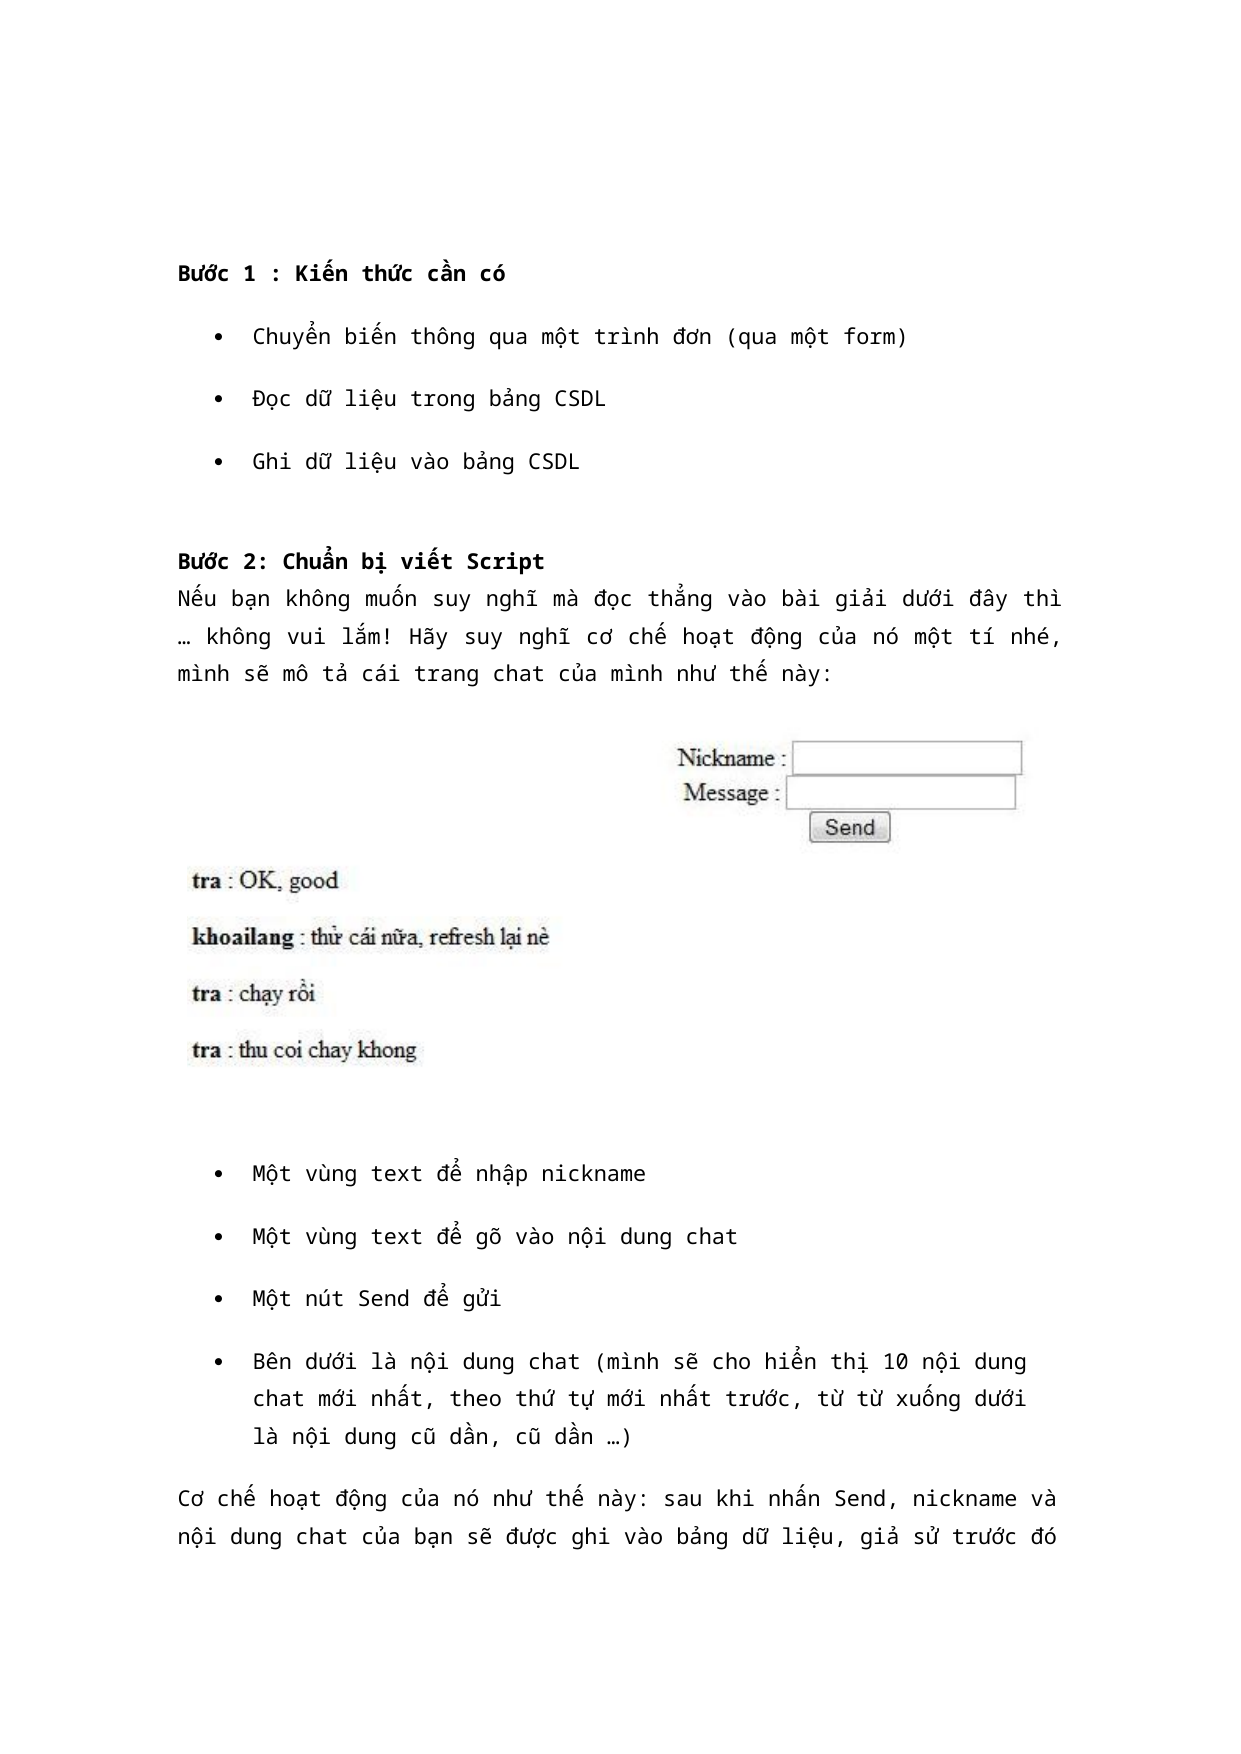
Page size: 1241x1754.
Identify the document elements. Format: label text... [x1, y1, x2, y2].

list Chuyển biến thông qua một trình đơn (qua một form) [215, 317, 1063, 354]
list Một vùng text để nhập nickname [215, 1154, 1063, 1192]
picture [187, 716, 1054, 1100]
text Bước 2: Chuẩn bị viết Script Nếu bạn không muốn suy nghĩ mà đọc thẳng vào bài giải dưới đây thì … không vui lắm! Hãy suy nghĩ cơ chế hoạt động của nó một tí nhé, mình sẽ mô tả cái trang chat của mình như thế này: [177, 504, 1063, 692]
list Bên dưới là nội dung chat (mình sẽ cho hiển thị 10 nội dung chat mới nhất, theo thứ tự mới nhất trước, từ từ xuống dưới là nội dung cũ dần, cũ dần …) [215, 1342, 1063, 1454]
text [177, 217, 1063, 292]
list Ghi dữ liệu vào bảng CSDL [215, 442, 1063, 479]
list Một nút Send để gửi [215, 1279, 1063, 1317]
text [177, 1479, 1063, 1554]
list Đọc dữ liệu trong bảng CSDL [215, 379, 1063, 417]
list Một vùng text để gõ vào nội dung chat [215, 1217, 1063, 1254]
